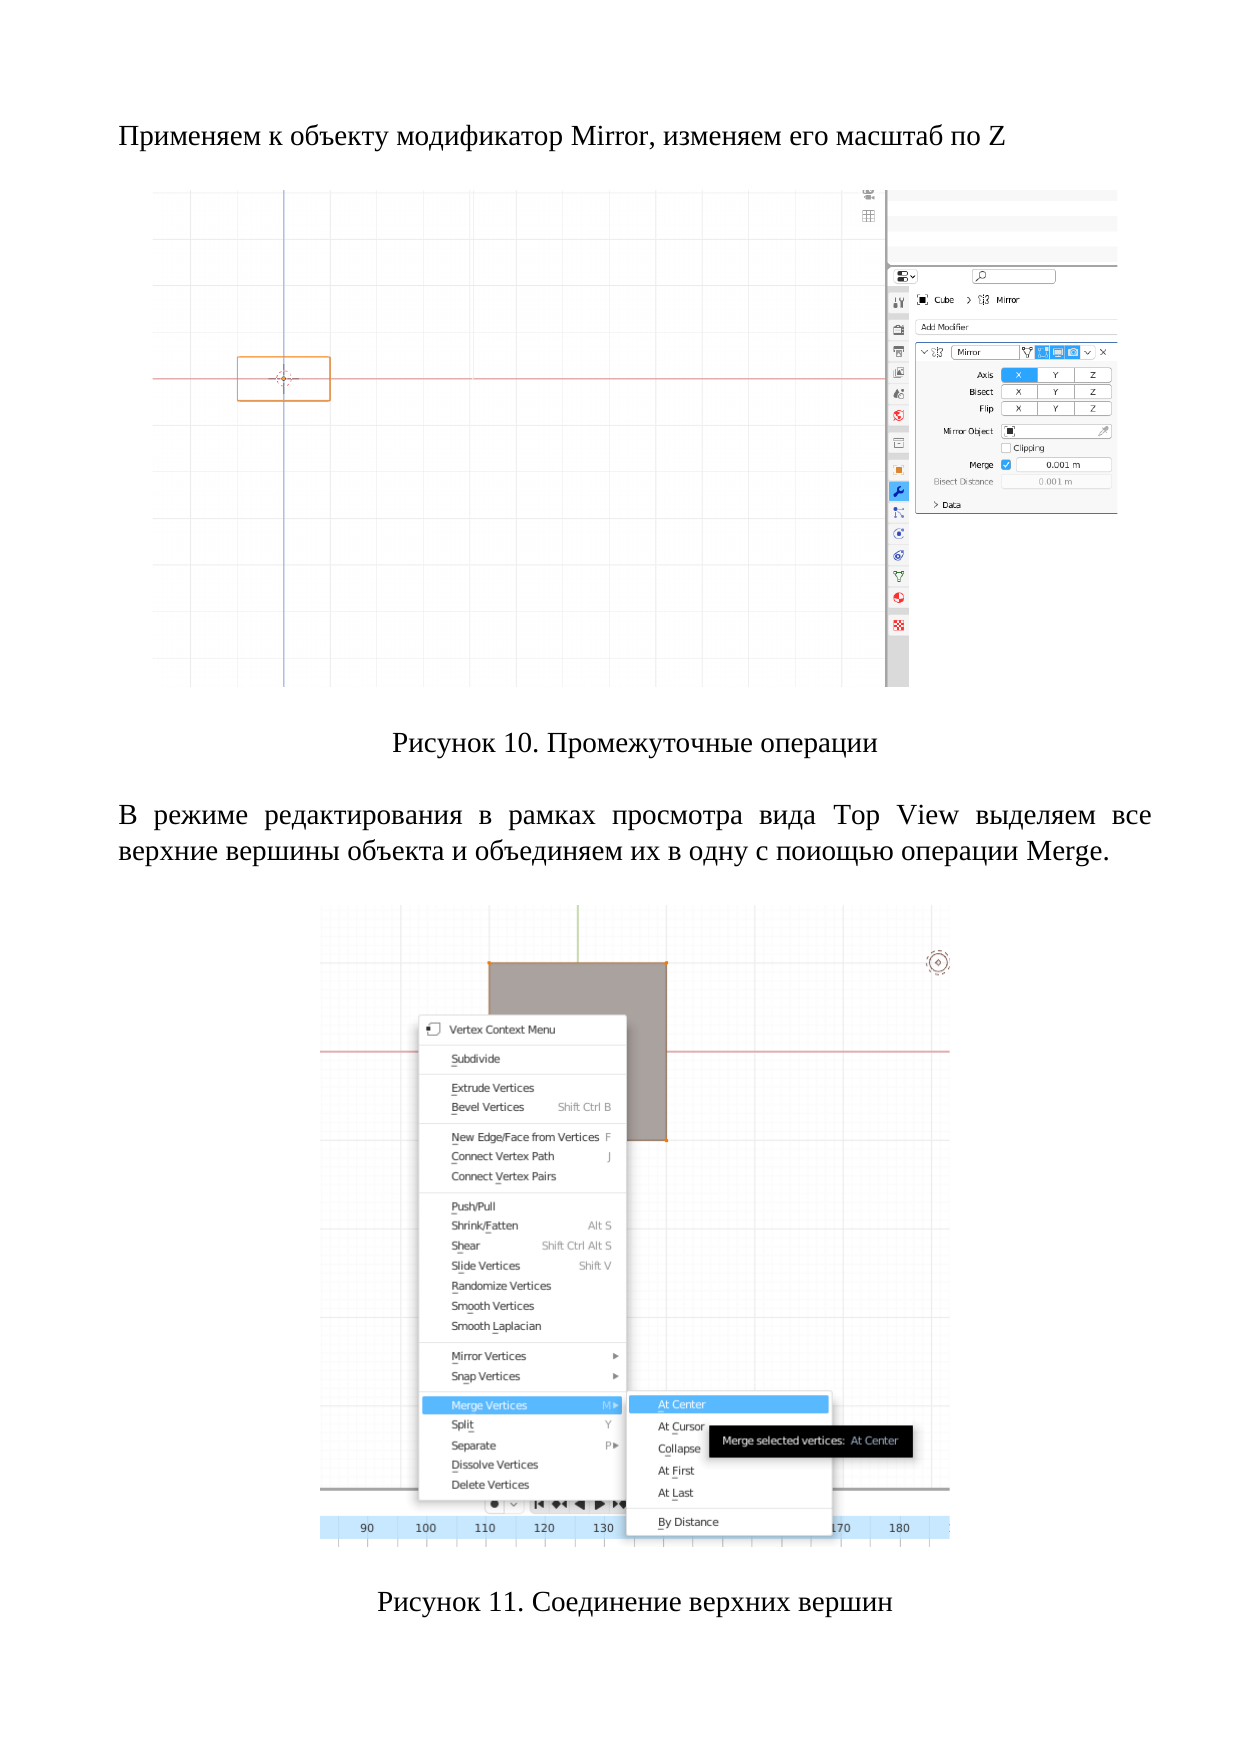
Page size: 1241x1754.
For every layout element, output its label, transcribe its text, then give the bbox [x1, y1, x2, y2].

text В режиме редактирования в рамках просмотра вида Top View выделяем все верхние вершины объекта и объединяем их в одну с поиощью операции Merge. [118, 797, 1152, 867]
text Рисунок 11. Соединение верхних вершин [118, 1584, 1152, 1618]
text Применяем к объекту модификатор Mirror, изменяем его масштаб по Z [118, 118, 1152, 152]
picture [320, 905, 950, 1547]
picture [152, 190, 1118, 687]
text Рисунок 10. Промежуточные операции [118, 725, 1152, 758]
